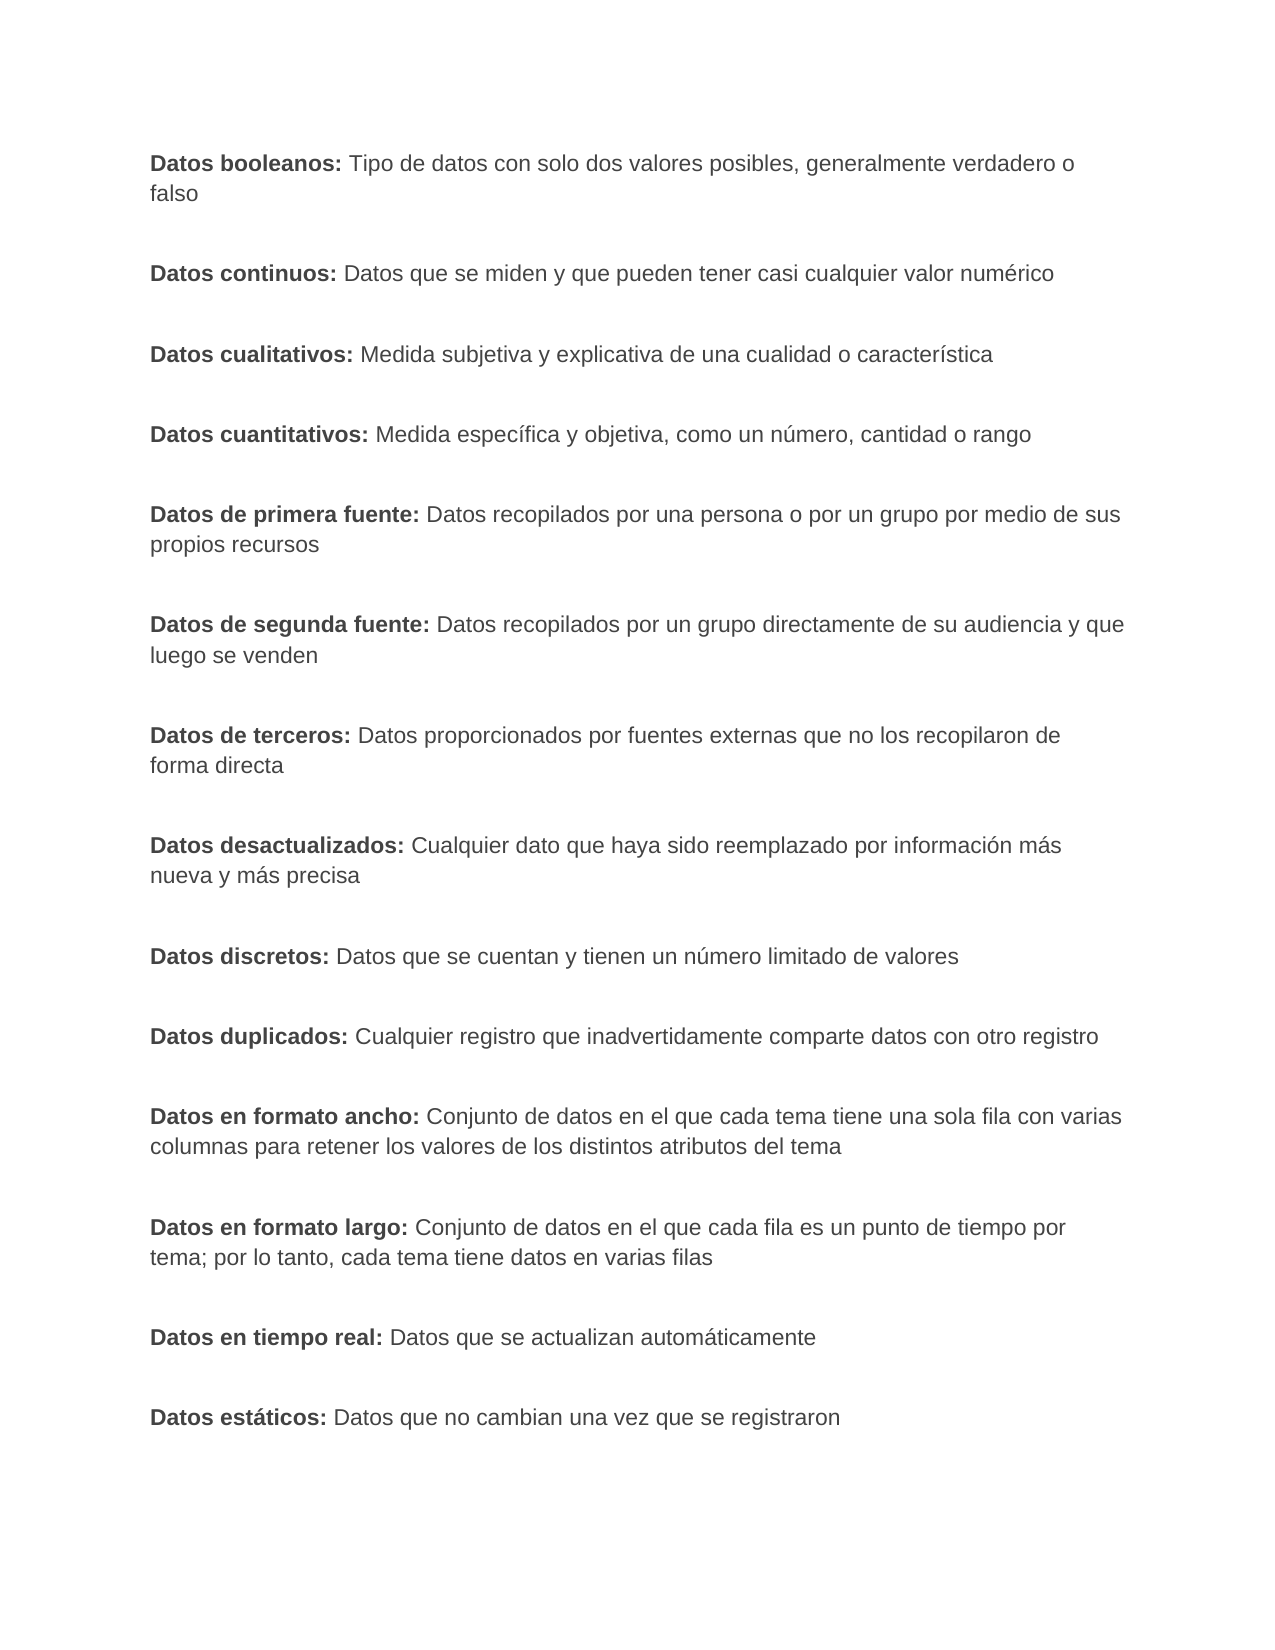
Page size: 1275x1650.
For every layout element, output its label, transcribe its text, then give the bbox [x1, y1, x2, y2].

text Datos desactualizados: Cualquier dato que haya sido reemplazado por información más nueva y más precisa [150, 832, 1125, 889]
text Datos continuos: Datos que se miden y que pueden tener casi cualquier valor numérico [150, 260, 1125, 287]
text Datos discretos: Datos que se cuentan y tienen un número limitado de valores [150, 943, 1125, 969]
text Datos duplicados: Cualquier registro que inadvertidamente comparte datos con otro registro [150, 1023, 1125, 1049]
text Datos en tiempo real: Datos que se actualizan automáticamente [150, 1324, 1125, 1350]
text Datos de segunda fuente: Datos recopilados por un grupo directamente de su audiencia y que luego se venden [150, 611, 1125, 668]
text Datos estáticos: Datos que no cambian una vez que se registraron [150, 1404, 1125, 1431]
text Datos cuantitativos: Medida específica y objetiva, como un número, cantidad o rango [150, 421, 1125, 447]
text Datos de terceros: Datos proporcionados por fuentes externas que no los recopilaron de forma directa [150, 722, 1125, 778]
text Datos en formato ancho: Conjunto de datos en el que cada tema tiene una sola fila con varias columnas para retener los valores de los distintos atributos del tema [150, 1103, 1125, 1160]
text Datos booleanos: Tipo de datos con solo dos valores posibles, generalmente verdadero o falso [150, 150, 1125, 207]
text Datos en formato largo: Conjunto de datos en el que cada fila es un punto de tiempo por tema; por lo tanto, cada tema tiene datos en varias filas [150, 1213, 1125, 1270]
text Datos de primera fuente: Datos recopilados por una persona o por un grupo por medio de sus propios recursos [150, 501, 1125, 558]
text Datos cualitativos: Medida subjetiva y explicativa de una cualidad o característica [150, 341, 1125, 367]
